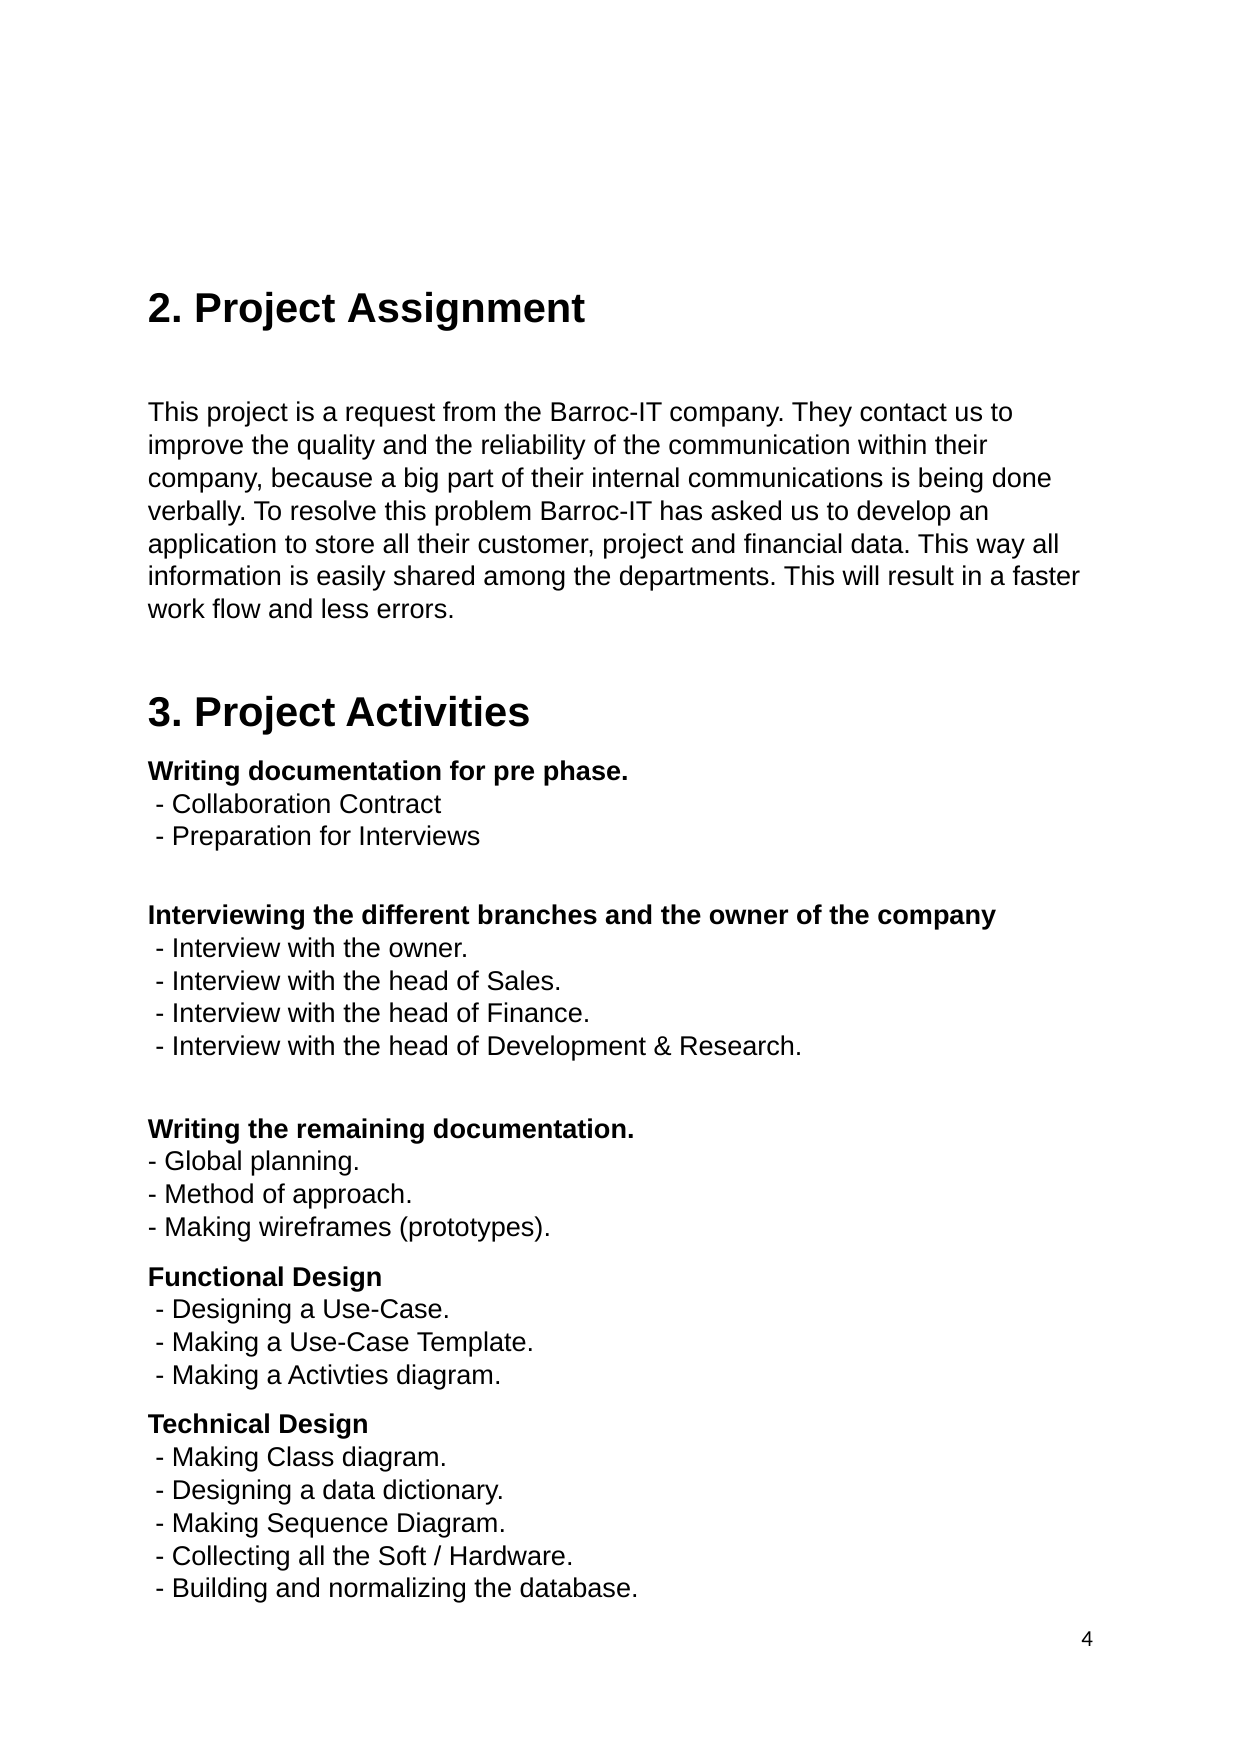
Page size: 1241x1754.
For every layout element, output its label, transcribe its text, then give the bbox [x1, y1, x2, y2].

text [148, 1408, 1093, 1604]
text 3. Project Activities [148, 688, 1093, 736]
text Functional Design - Designing a Use-Case. - Making a Use-Case Template. - Making a Activties diagram. [148, 1261, 1093, 1390]
text This project is a request from the Barroc-IT company. They contact us to improve the quality and the reliability of the communication within their company, because a big part of their internal communications is being done verbally. To resolve this problem Barroc-IT has asked us to develop an application to store all their customer, project and financial data. This way all information is easily shared among the departments. This will result in a faster work flow and less errors. [148, 396, 1093, 624]
text Interviewing the different branches and the owner of the company - Interview with the owner. - Interview with the head of Sales. - Interview with the head of Finance. - Interview with the head of Development & Research. [148, 899, 1093, 1062]
text Writing the remaining documentation. - Global planning. - Method of approach. - Making wireframes (prototypes). [148, 1080, 1093, 1242]
text Writing documentation for pre phase. - Collaboration Contract - Preparation for Interviews [148, 755, 1093, 881]
text 2. Project Assignment [148, 283, 1093, 331]
